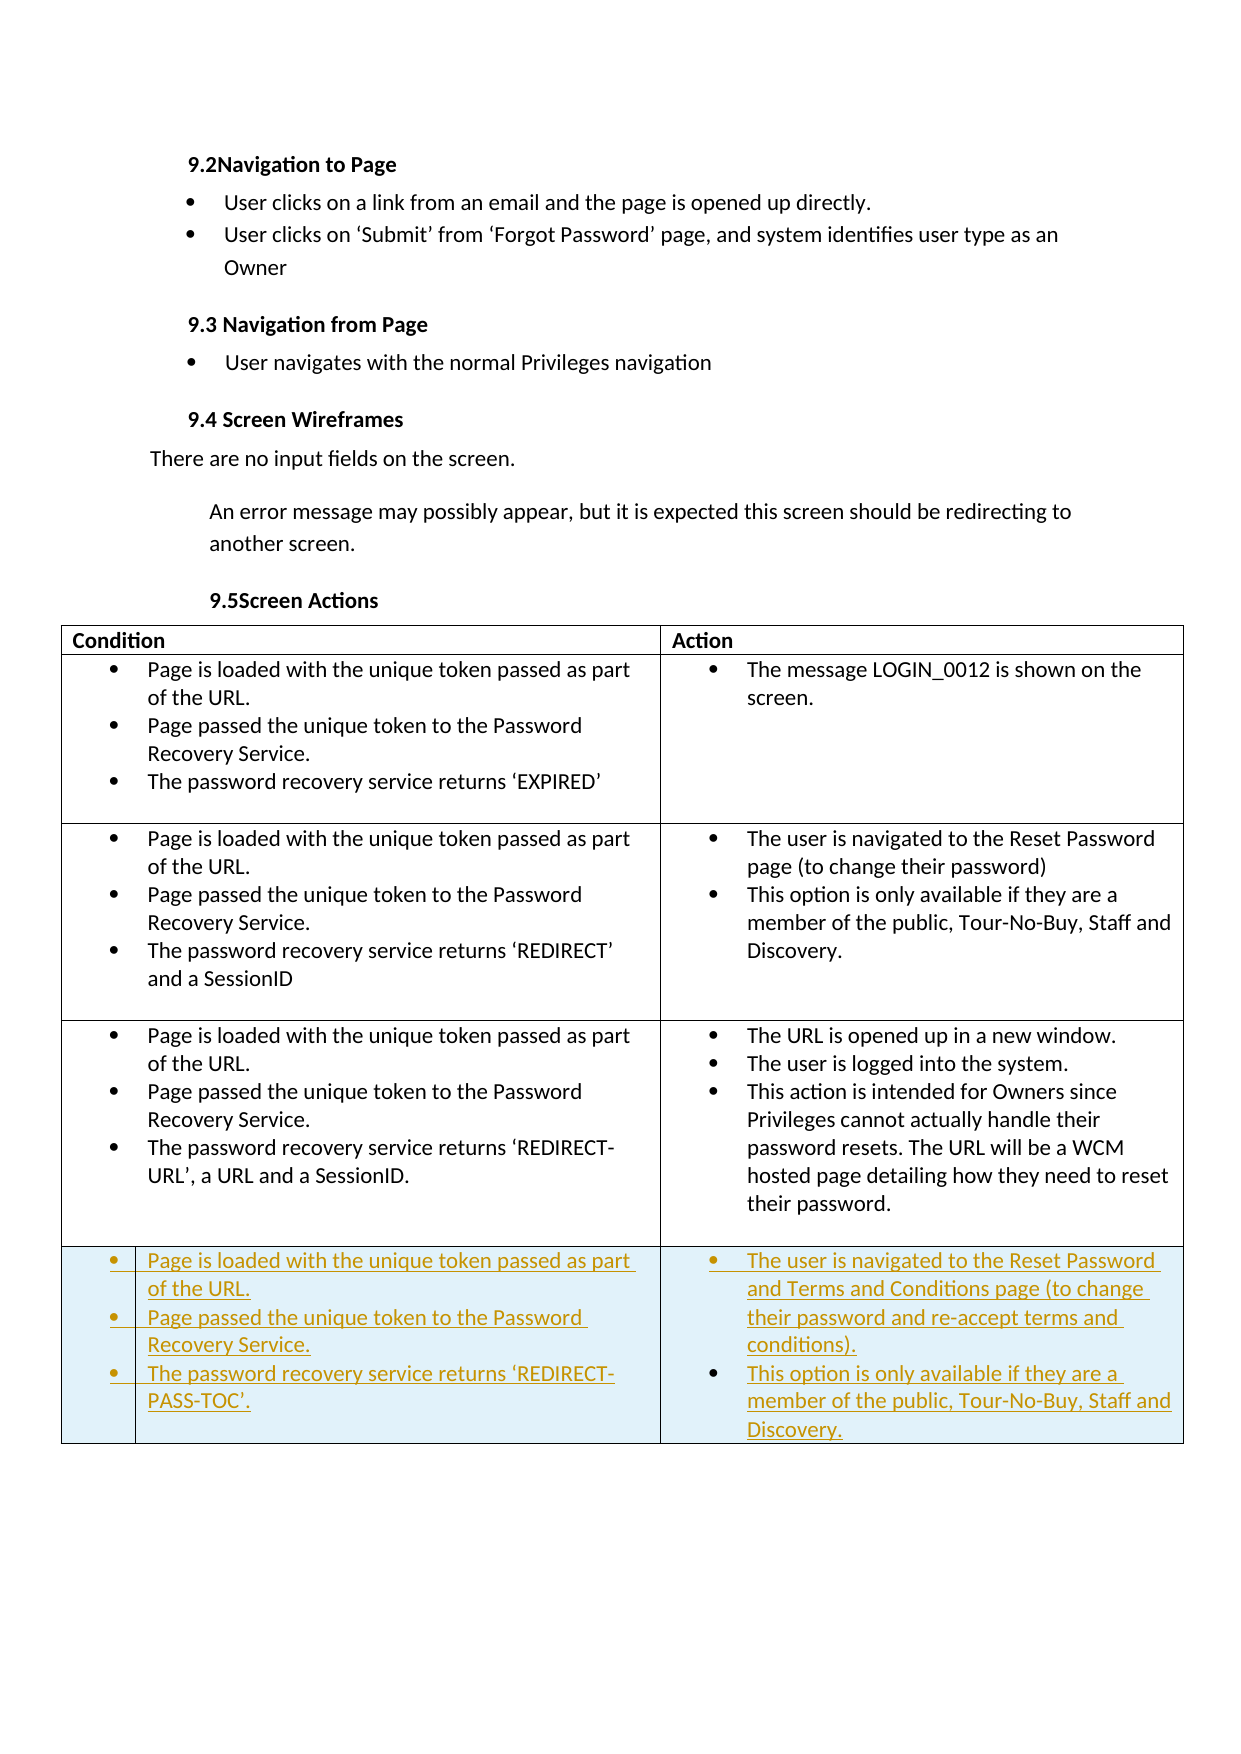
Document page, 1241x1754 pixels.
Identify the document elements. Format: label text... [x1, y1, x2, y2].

table_header Condition [62, 626, 660, 654]
subtitle Navigation from Page [187, 310, 1090, 338]
list User clicks on ‘Submit’ from ‘Forgot Password’ page, and system identifies user type as an Owner [186, 221, 1090, 281]
table_cell The user is navigated to the Reset Password page (to change their password) This option is only available if they are a member of the public, Tour-No-Buy, Staff and Discovery. [661, 824, 1183, 1020]
list User clicks on a link from an email and the page is opened up directly. [186, 188, 1090, 216]
subtitle Navigation to Page [187, 150, 1090, 178]
table_cell Page is loaded with the unique token passed as part of the URL. Page passed the unique token to the Password Recovery Service. The password recovery service returns ‘REDIRECT’ and a SessionID [62, 824, 660, 1020]
text There are no input fields on the screen. [150, 444, 1090, 472]
text An error message may possibly appear, but it is expected this screen should be redirecting to another screen. [209, 497, 1090, 557]
table_cell Page is loaded with the unique token passed as part of the URL. Page passed the unique token to the Password Recovery Service. The password recovery service returns ‘REDIRECT-URL’, a URL and a SessionID. [62, 1021, 660, 1246]
list User navigates with the normal Privileges navigation [187, 348, 1090, 376]
table_cell Page is loaded with the unique token passed as part of the URL. Page passed the unique token to the Password Recovery Service. The password recovery service returns ‘EXPIRED’ [62, 655, 660, 823]
table_cell The URL is opened up in a new window. The user is logged into the system. This action is intended for Owners since Privileges cannot actually handle their password resets. The URL will be a WCM hosted page detailing how they need to reset their password. [661, 1021, 1183, 1246]
table_cell The message LOGIN_0012 is shown on the screen. [661, 655, 1183, 823]
subtitle Screen Wireframes [187, 406, 1090, 434]
subtitle Screen Actions [209, 586, 1090, 614]
table_header Action [661, 626, 1183, 654]
